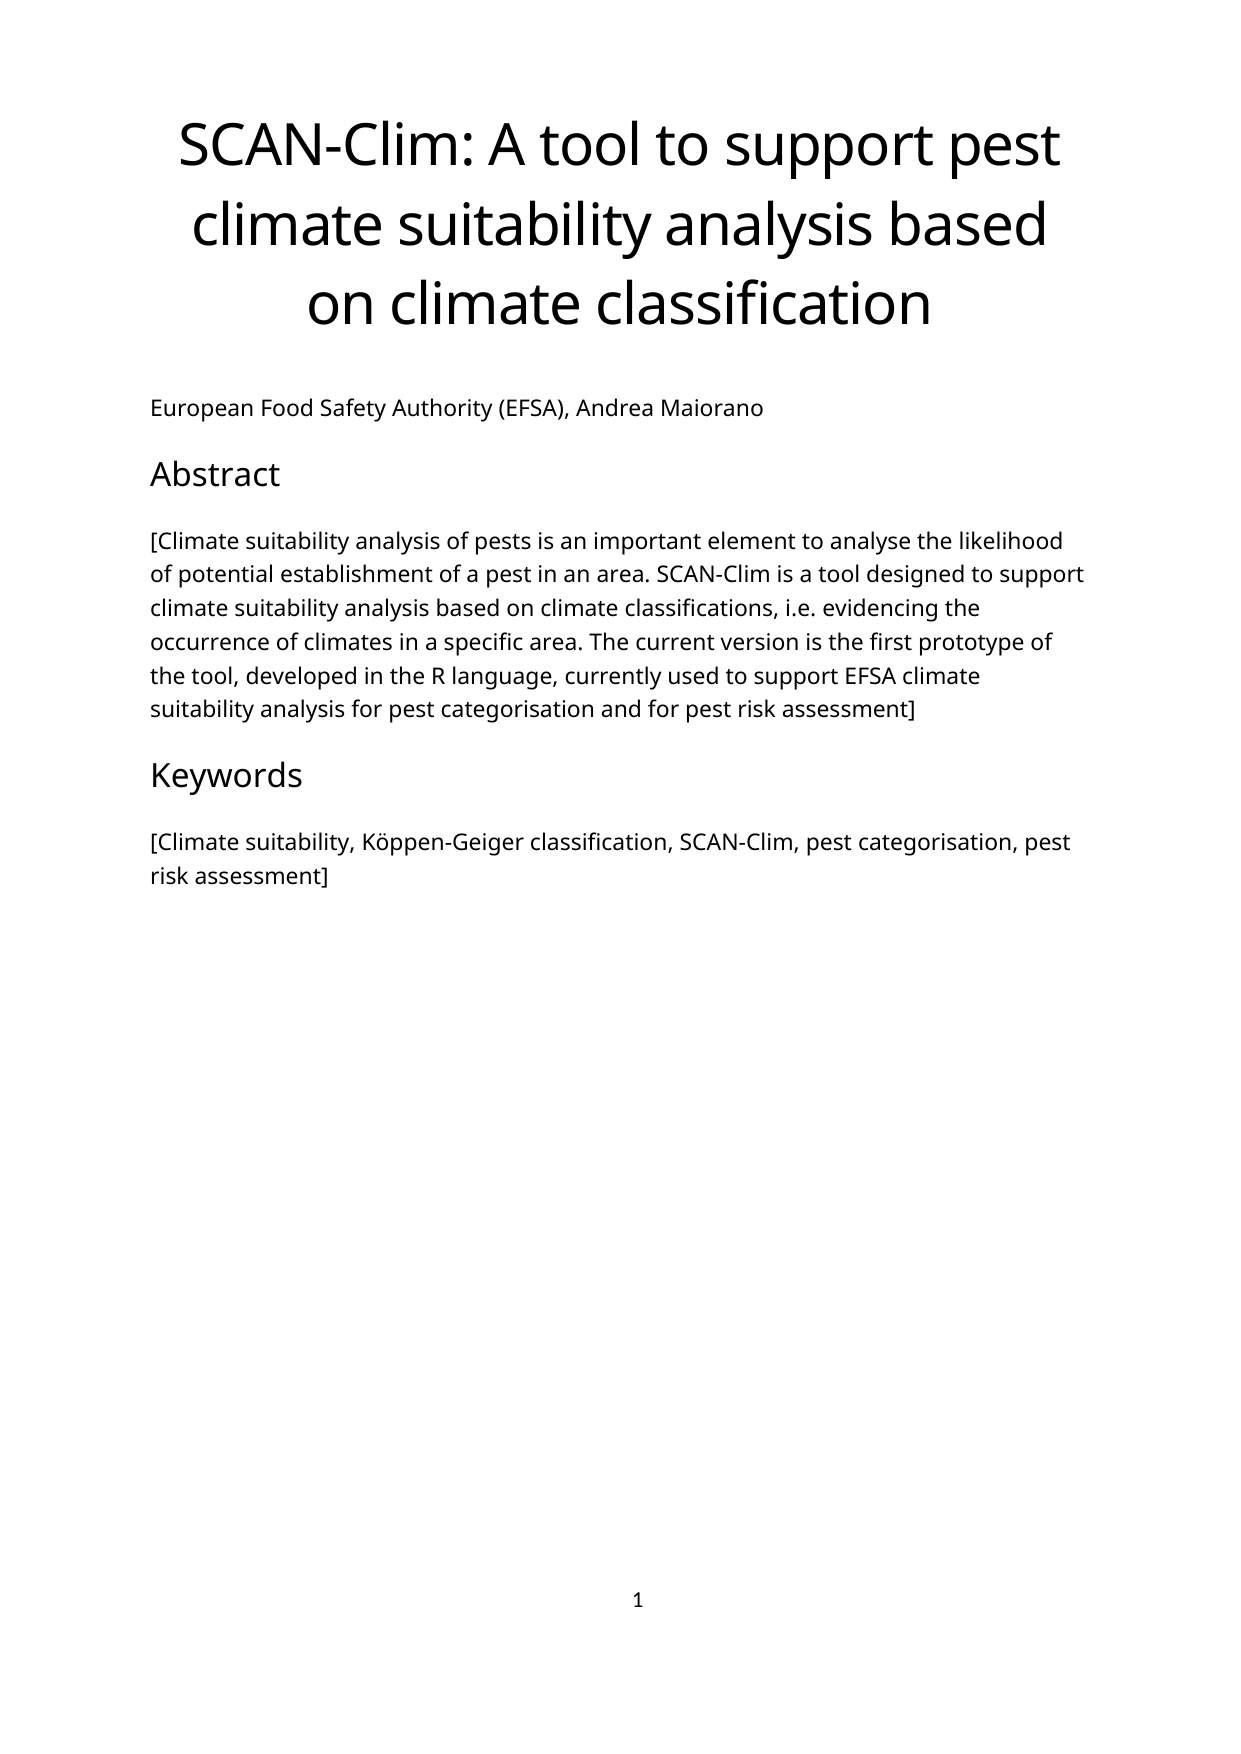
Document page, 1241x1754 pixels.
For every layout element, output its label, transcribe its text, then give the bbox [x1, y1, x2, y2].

subtitle Abstract [150, 451, 1090, 496]
text European Food Safety Authority (EFSA), Andrea Maiorano [150, 392, 1090, 423]
text [Climate suitability analysis of pests is an important element to analyse the likelihood of potential establishment of a pest in an area. SCAN-Clim is a tool designed to support climate suitability analysis based on climate classifications, i.e. evidencing the occurrence of climates in a specific area. The current version is the first prototype of the tool, developed in the R language, currently used to support EFSA climate suitability analysis for pest categorisation and for pest risk assessment] [150, 524, 1090, 724]
subtitle Keywords [150, 752, 1090, 797]
text [Climate suitability, Köppen-Geiger classification, SCAN-Clim, pest categorisation, pest risk assessment] [150, 826, 1090, 891]
title SCAN-Clim: A tool to support pest climate suitability analysis based on climate classification [150, 103, 1090, 341]
